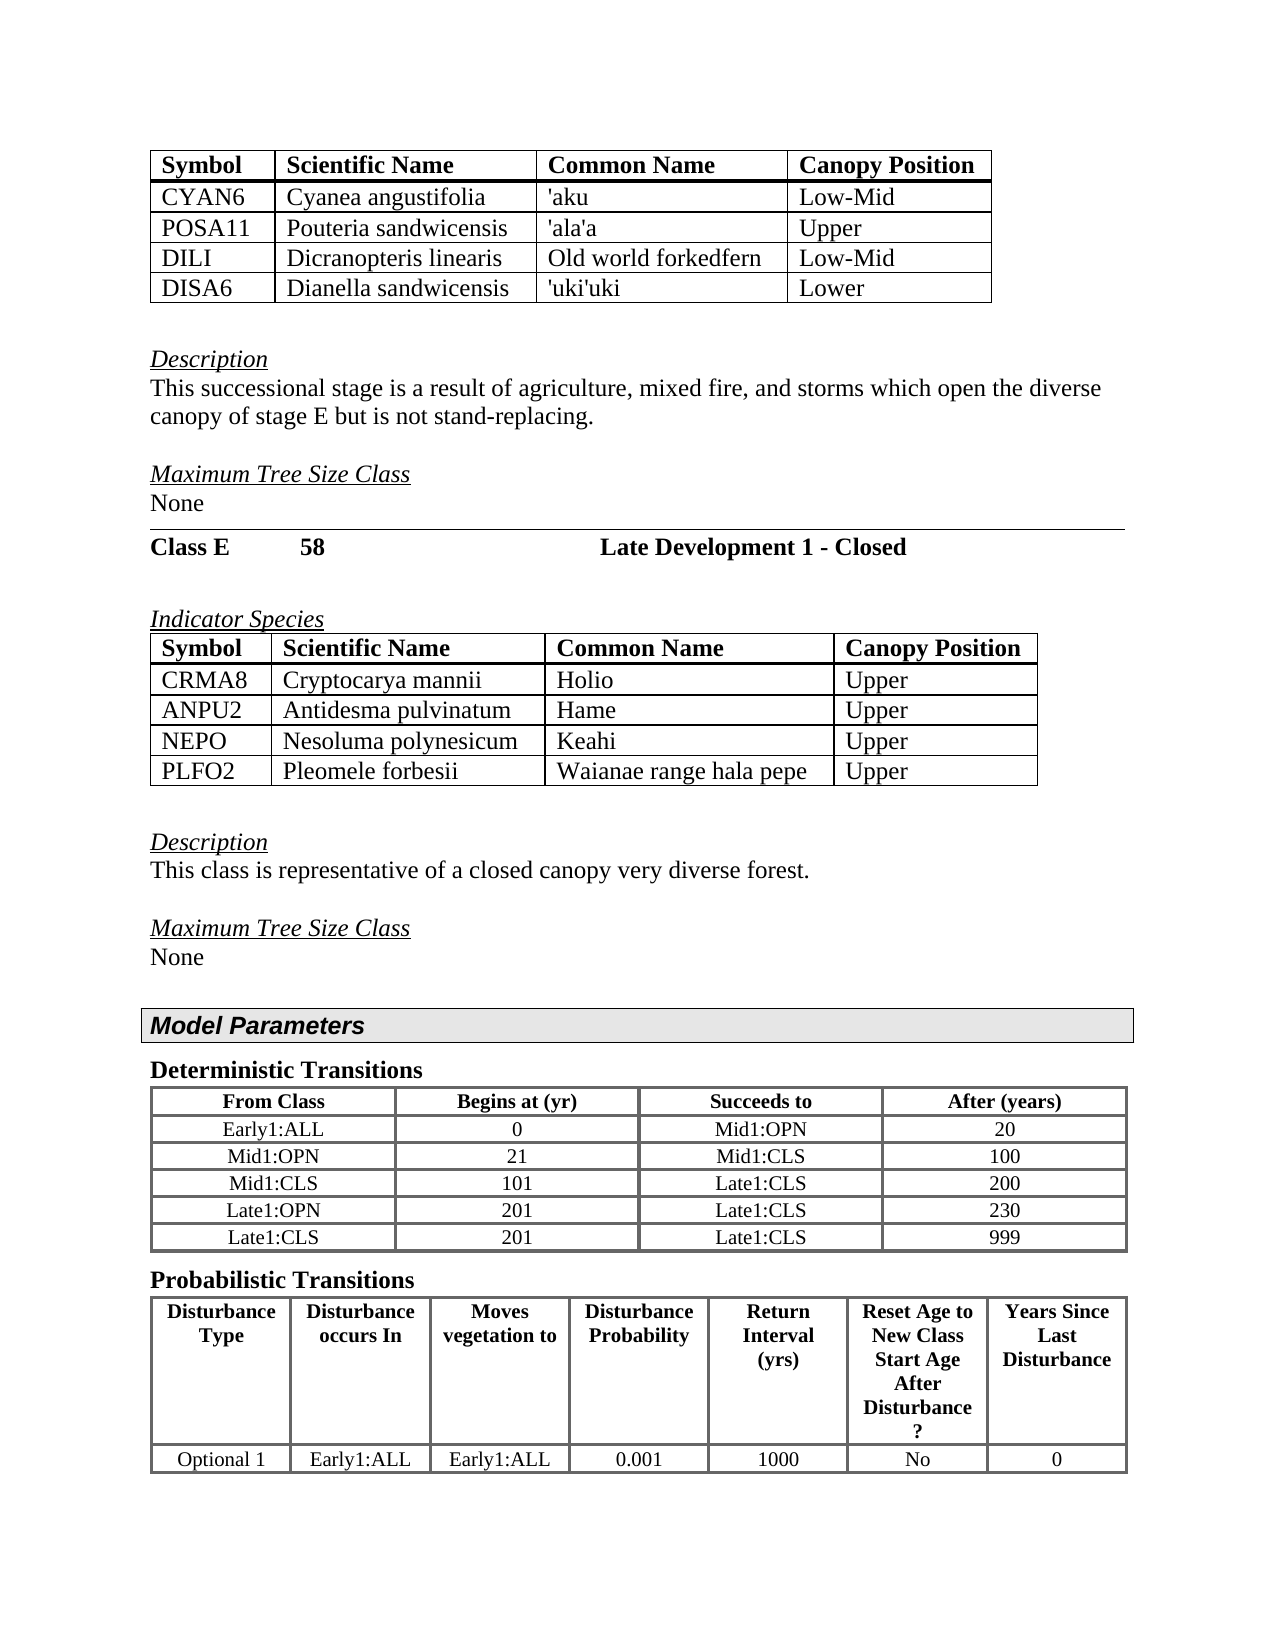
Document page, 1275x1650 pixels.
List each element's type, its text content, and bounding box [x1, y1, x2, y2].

table_cell Old world forkedfern [537, 243, 787, 272]
table_cell Lower [788, 273, 991, 302]
table_cell 999 [884, 1225, 1125, 1249]
table_header Common Name [537, 151, 787, 179]
table_cell Cyanea angustifolia [276, 183, 536, 211]
text Indicator Species [150, 604, 1125, 633]
table_cell Upper [835, 726, 1037, 754]
table_cell Upper [835, 696, 1037, 724]
table_cell Low-Mid [788, 183, 991, 211]
table_cell Dicranopteris linearis [276, 243, 536, 272]
table_header Symbol [151, 151, 274, 179]
table_cell DISA6 [151, 273, 274, 302]
table_cell Late1:CLS [641, 1198, 881, 1222]
text Deterministic Transitions [150, 1055, 1125, 1084]
table_cell NEPO [151, 726, 271, 754]
table_cell 230 [884, 1198, 1125, 1222]
text This class is representative of a closed canopy very diverse forest. [150, 855, 1125, 884]
table_header After (years) [884, 1089, 1125, 1113]
table_cell 'uki'uki [537, 273, 787, 302]
table_cell Keahi [546, 726, 833, 754]
table_cell 101 [397, 1171, 637, 1195]
text Maximum Tree Size ClassNone [150, 459, 1125, 516]
table_header Canopy Position [835, 634, 1037, 662]
table_cell 'aku [537, 183, 787, 211]
table_cell Antidesma pulvinatum [272, 696, 544, 724]
table_cell CYAN6 [151, 183, 274, 211]
text Maximum Tree Size ClassNone [150, 913, 1125, 970]
table_header Disturbance Probability [571, 1299, 707, 1443]
table_cell 21 [397, 1144, 637, 1168]
table_cell Dianella sandwicensis [276, 273, 536, 302]
table_cell Late1:CLS [641, 1171, 881, 1195]
table_cell 201 [397, 1198, 637, 1222]
table_cell Upper [835, 665, 1037, 694]
text Model Parameters [142, 1009, 1133, 1042]
table_cell Upper [788, 213, 991, 241]
table_cell 0 [989, 1446, 1125, 1471]
table_header Disturbance occurs In [292, 1299, 429, 1443]
table_cell Mid1:OPN [153, 1144, 394, 1168]
table_header Common Name [546, 634, 833, 662]
table_cell Cryptocarya mannii [272, 665, 544, 694]
table_cell 200 [884, 1171, 1125, 1195]
table_header Scientific Name [272, 634, 544, 662]
table_header Years Since Last Disturbance [989, 1299, 1125, 1443]
table_cell Late1:OPN [153, 1198, 394, 1222]
table_cell PLFO2 [151, 756, 271, 785]
table_cell 0 [397, 1117, 637, 1141]
table_cell Upper [835, 756, 1037, 785]
table_cell Early1:ALL [432, 1446, 568, 1471]
table_header Return Interval (yrs) [710, 1299, 846, 1443]
table_header Moves vegetation to [432, 1299, 568, 1443]
table_cell Mid1:CLS [641, 1144, 881, 1168]
text Description [150, 344, 1125, 373]
table_cell No [849, 1446, 986, 1471]
table_cell Pleomele forbesii [272, 756, 544, 785]
table_cell Early1:ALL [153, 1117, 394, 1141]
table_header Symbol [151, 634, 271, 662]
table_cell 20 [884, 1117, 1125, 1141]
table_cell Optional 1 [153, 1446, 289, 1471]
table_cell Low-Mid [788, 243, 991, 272]
table_cell 1000 [710, 1446, 846, 1471]
table_header Succeeds to [641, 1089, 881, 1113]
table_cell Mid1:OPN [641, 1117, 881, 1141]
table_cell ANPU2 [151, 696, 271, 724]
table_cell Waianae range hala pepe [546, 756, 833, 785]
table_cell Late1:CLS [641, 1225, 881, 1249]
table_header Reset Age to New Class Start Age After Disturbance? [849, 1299, 986, 1443]
table_cell Early1:ALL [292, 1446, 429, 1471]
table_cell 100 [884, 1144, 1125, 1168]
table_cell DILI [151, 243, 274, 272]
text This successional stage is a result of agriculture, mixed fire, and storms which open the diverse canopy of stage E but is not stand-replacing. [150, 373, 1125, 430]
table_cell Hame [546, 696, 833, 724]
text Description [150, 827, 1125, 855]
table_cell 0.001 [571, 1446, 707, 1471]
table_cell CRMA8 [151, 665, 271, 694]
table_header Begins at (yr) [397, 1089, 637, 1113]
table_cell 201 [397, 1225, 637, 1249]
text Probabilistic Transitions [150, 1265, 1125, 1294]
text Class E 58 Late Development 1 - Closed [150, 530, 1125, 561]
table_cell Nesoluma polynesicum [272, 726, 544, 754]
table_header From Class [153, 1089, 394, 1113]
table_header Scientific Name [276, 151, 536, 179]
table_cell Mid1:CLS [153, 1171, 394, 1195]
table_header Disturbance Type [153, 1299, 289, 1443]
table_header Canopy Position [788, 151, 991, 179]
table_cell Holio [546, 665, 833, 694]
table_cell POSA11 [151, 213, 274, 241]
table_cell 'ala'a [537, 213, 787, 241]
table_cell Pouteria sandwicensis [276, 213, 536, 241]
table_cell Late1:CLS [153, 1225, 394, 1249]
